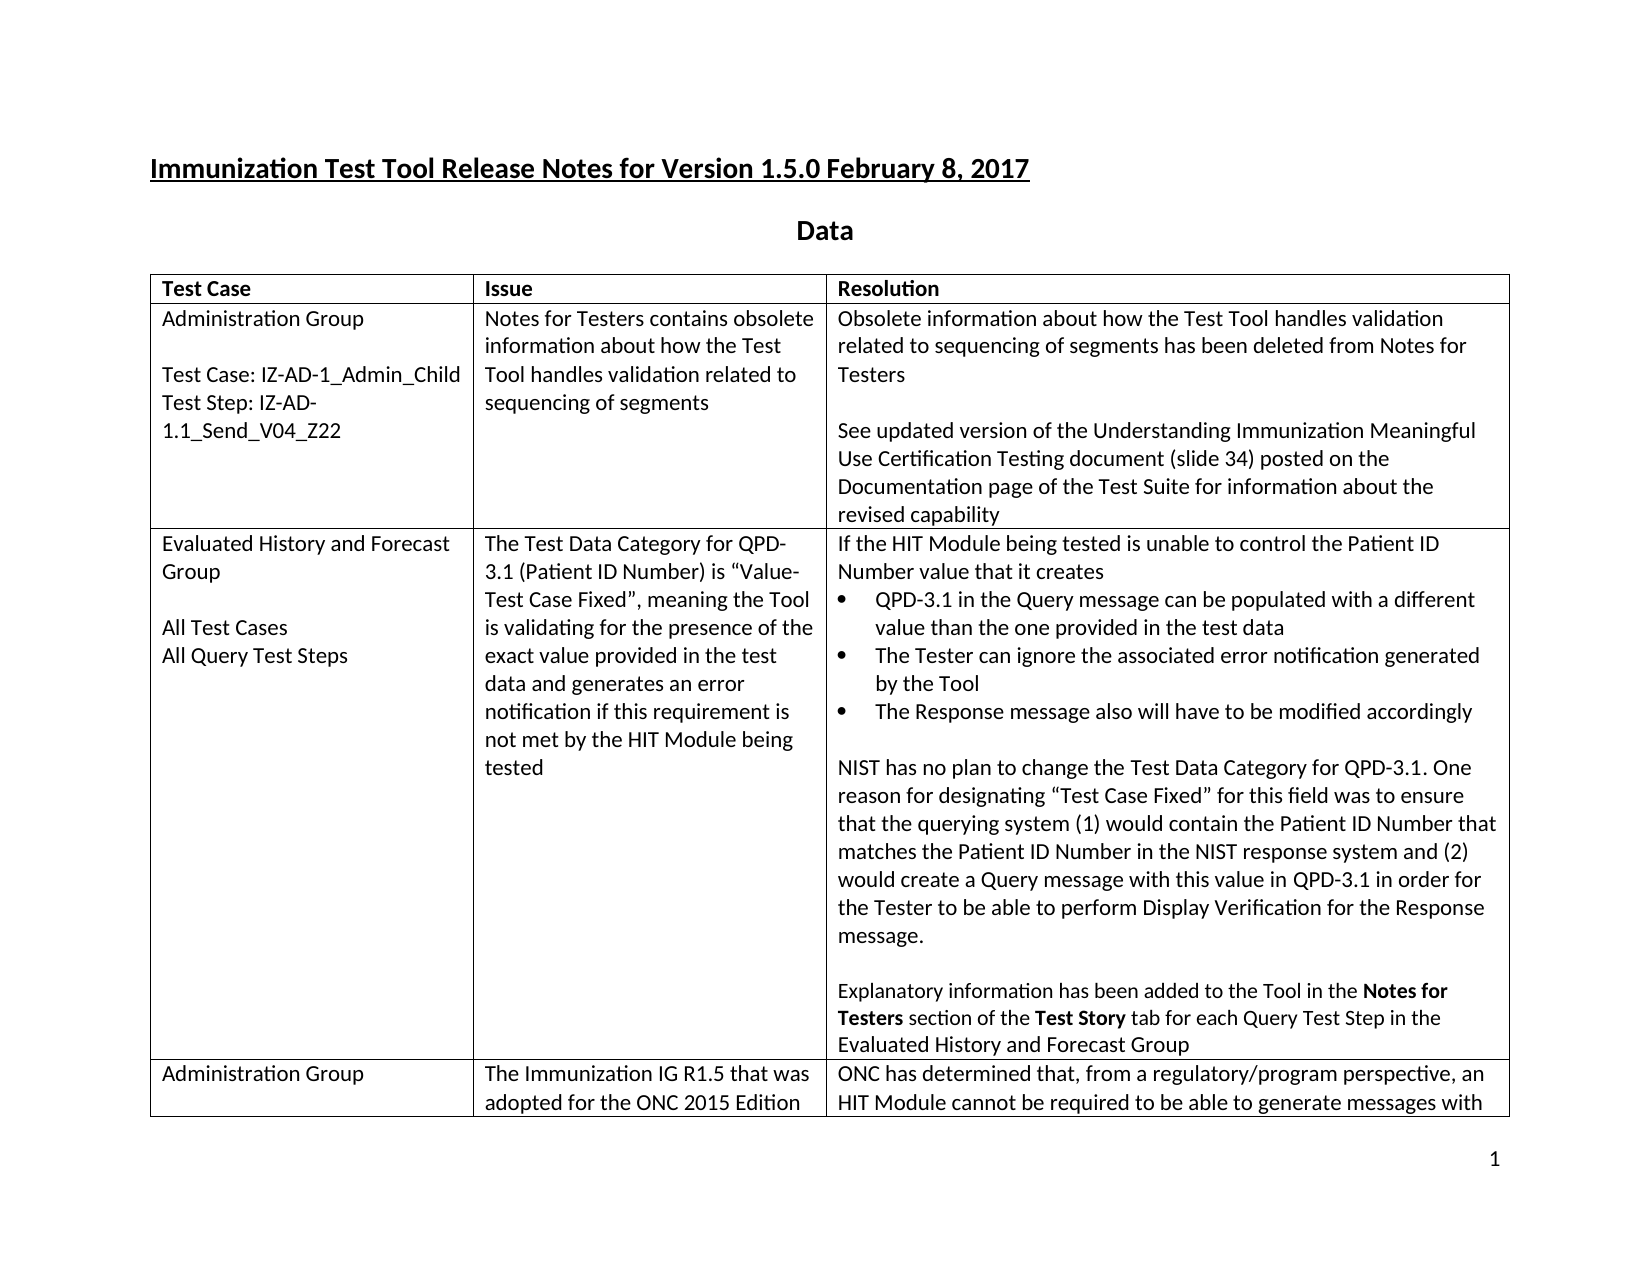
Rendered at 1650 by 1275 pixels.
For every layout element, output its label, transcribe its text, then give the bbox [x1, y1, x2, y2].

table_cell Administration Group Test Case: IZ-AD-1_Admin_Child Test Step: IZ-AD-1.1_Send_V04_Z22 [151, 304, 473, 528]
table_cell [151, 1060, 473, 1116]
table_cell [827, 1060, 1509, 1116]
text Immunization Test Tool Release Notes for Version 1.5.0 February 8, 2017 [150, 150, 1500, 186]
table_cell Notes for Testers contains obsolete information about how the Test Tool handles validation related to sequencing of segments [474, 304, 826, 528]
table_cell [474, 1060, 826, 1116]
table_header Resolution [827, 275, 1509, 303]
table_header Issue [474, 275, 826, 303]
table_cell Obsolete information about how the Test Tool handles validation related to sequencing of segments has been deleted from Notes for Testers See updated version of the Understanding Immunization Meaningful Use Certification Testing document (slide 34) posted on the Documentation page of the Test Suite for information about the revised capability [827, 304, 1509, 528]
table_cell Evaluated History and Forecast Group All Test Cases All Query Test Steps [151, 529, 473, 1058]
table_cell The Test Data Category for QPD-3.1 (Patient ID Number) is “Value-Test Case Fixed”, meaning the Tool is validating for the presence of the exact value provided in the test data and generates an error notification if this requirement is not met by the HIT Module being tested [474, 529, 826, 1058]
text Data [150, 212, 1500, 247]
table_cell If the HIT Module being tested is unable to control the Patient ID Number value that it creates QPD-3.1 in the Query message can be populated with a different value than the one provided in the test data The Tester can ignore the associated error notification generated by the Tool The Response message also will have to be modified accordingly NIST has no plan to change the Test Data Category for QPD-3.1. One reason for designating “Test Case Fixed” for this field was to ensure that the querying system (1) would contain the Patient ID Number that matches the Patient ID Number in the NIST response system and (2) would create a Query message with this value in QPD-3.1 in order for the Tester to be able to perform Display Verification for the Response message. Explanatory information has been added to the Tool in the Notes for Testers section of the Test Story tab for each Query Test Step in the Evaluated History and Forecast Group [827, 529, 1509, 1058]
table_header Test Case [151, 275, 473, 303]
